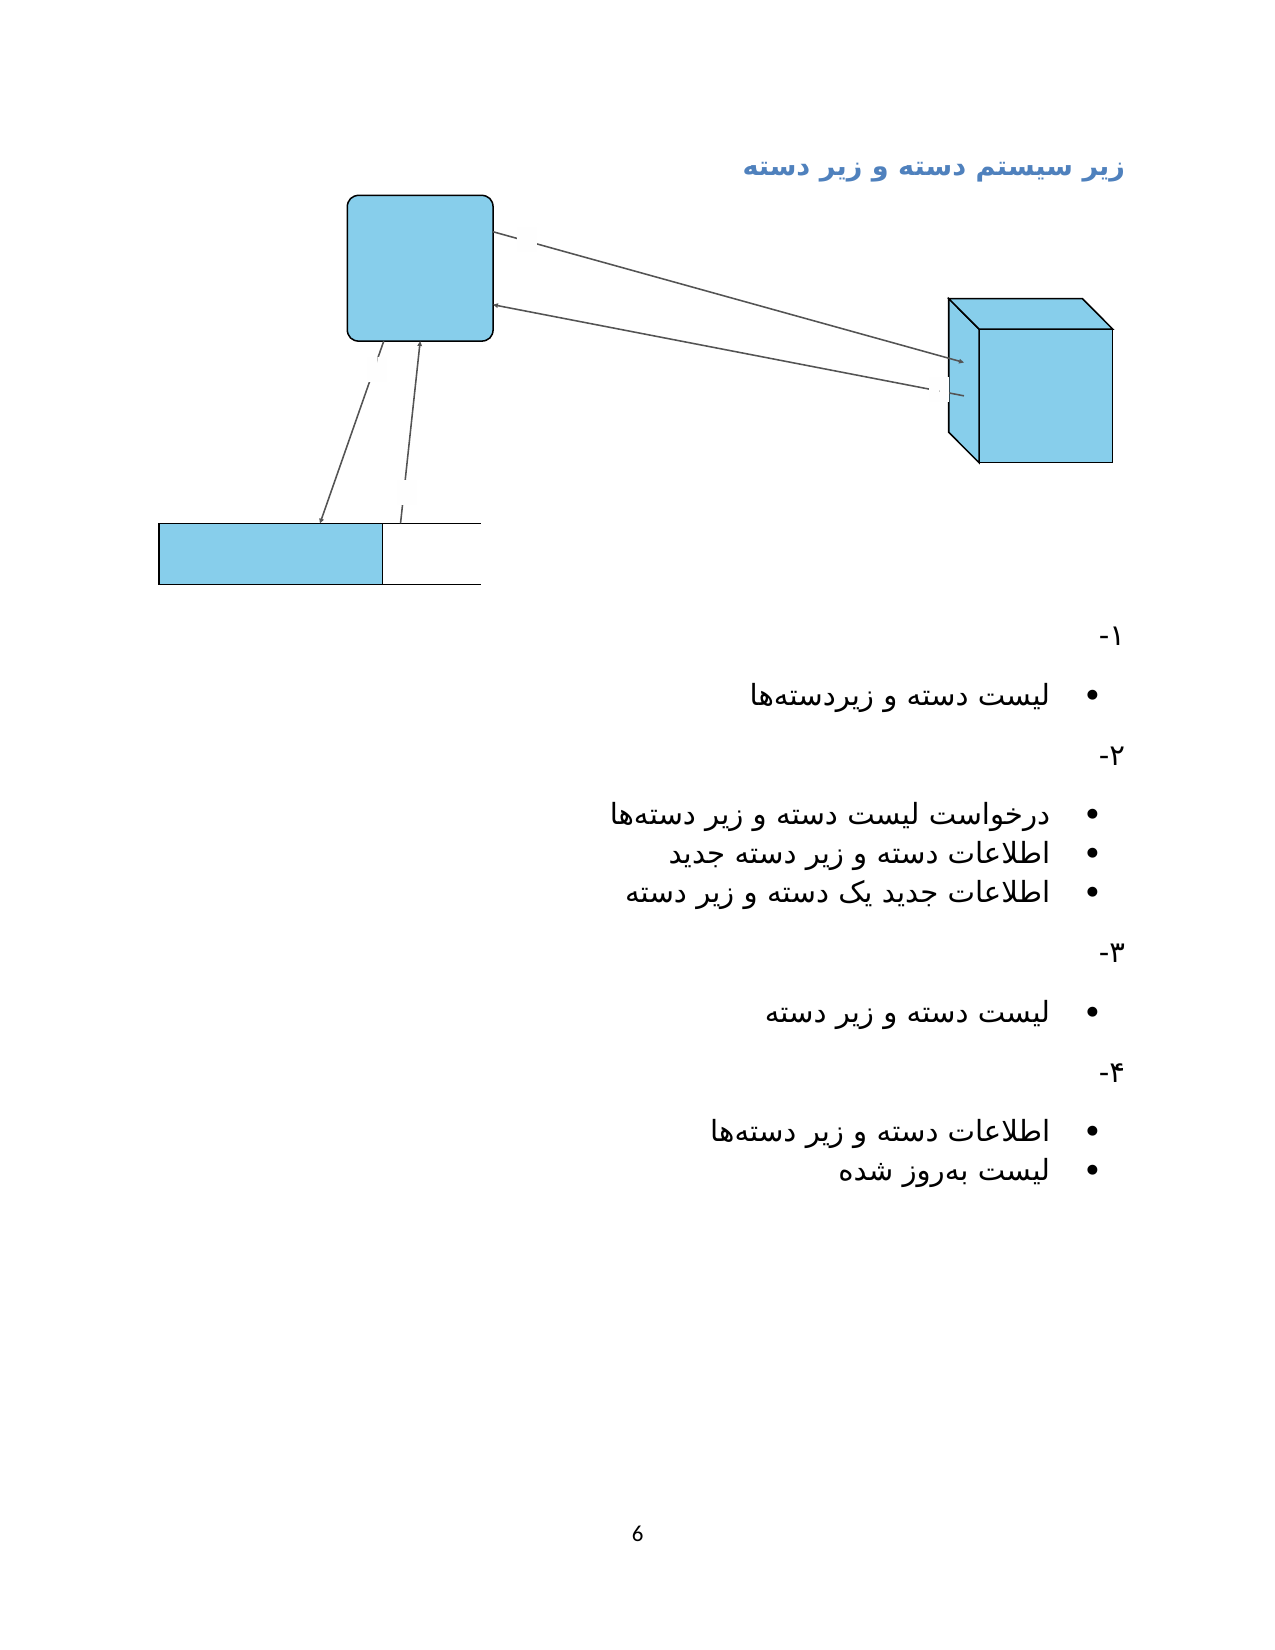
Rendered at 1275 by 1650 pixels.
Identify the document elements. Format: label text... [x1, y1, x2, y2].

list درخواست لیست دسته و زیر دسته‌ها [150, 798, 1087, 832]
text ۲- [150, 738, 1125, 772]
list اطلاعات دسته و زیر دسته‌ها [150, 1115, 1087, 1149]
text ۳- [150, 935, 1125, 969]
list اطلاعات دسته و زیر دسته‌ ‌جدید [150, 837, 1087, 871]
list اطلاعات جدید یک دسته و زیر دسته‌ [150, 876, 1087, 909]
subtitle زیر سیستم دسته‌ و زیر دسته [150, 150, 1125, 182]
text ۴- [150, 1055, 1125, 1089]
text ۱- [150, 618, 1125, 652]
list لیست دسته و زیر‌دسته‌ها [150, 678, 1087, 712]
list لیست دسته و زیر دسته‌ [150, 995, 1087, 1029]
list لیست به‌روز شده [150, 1154, 1087, 1188]
